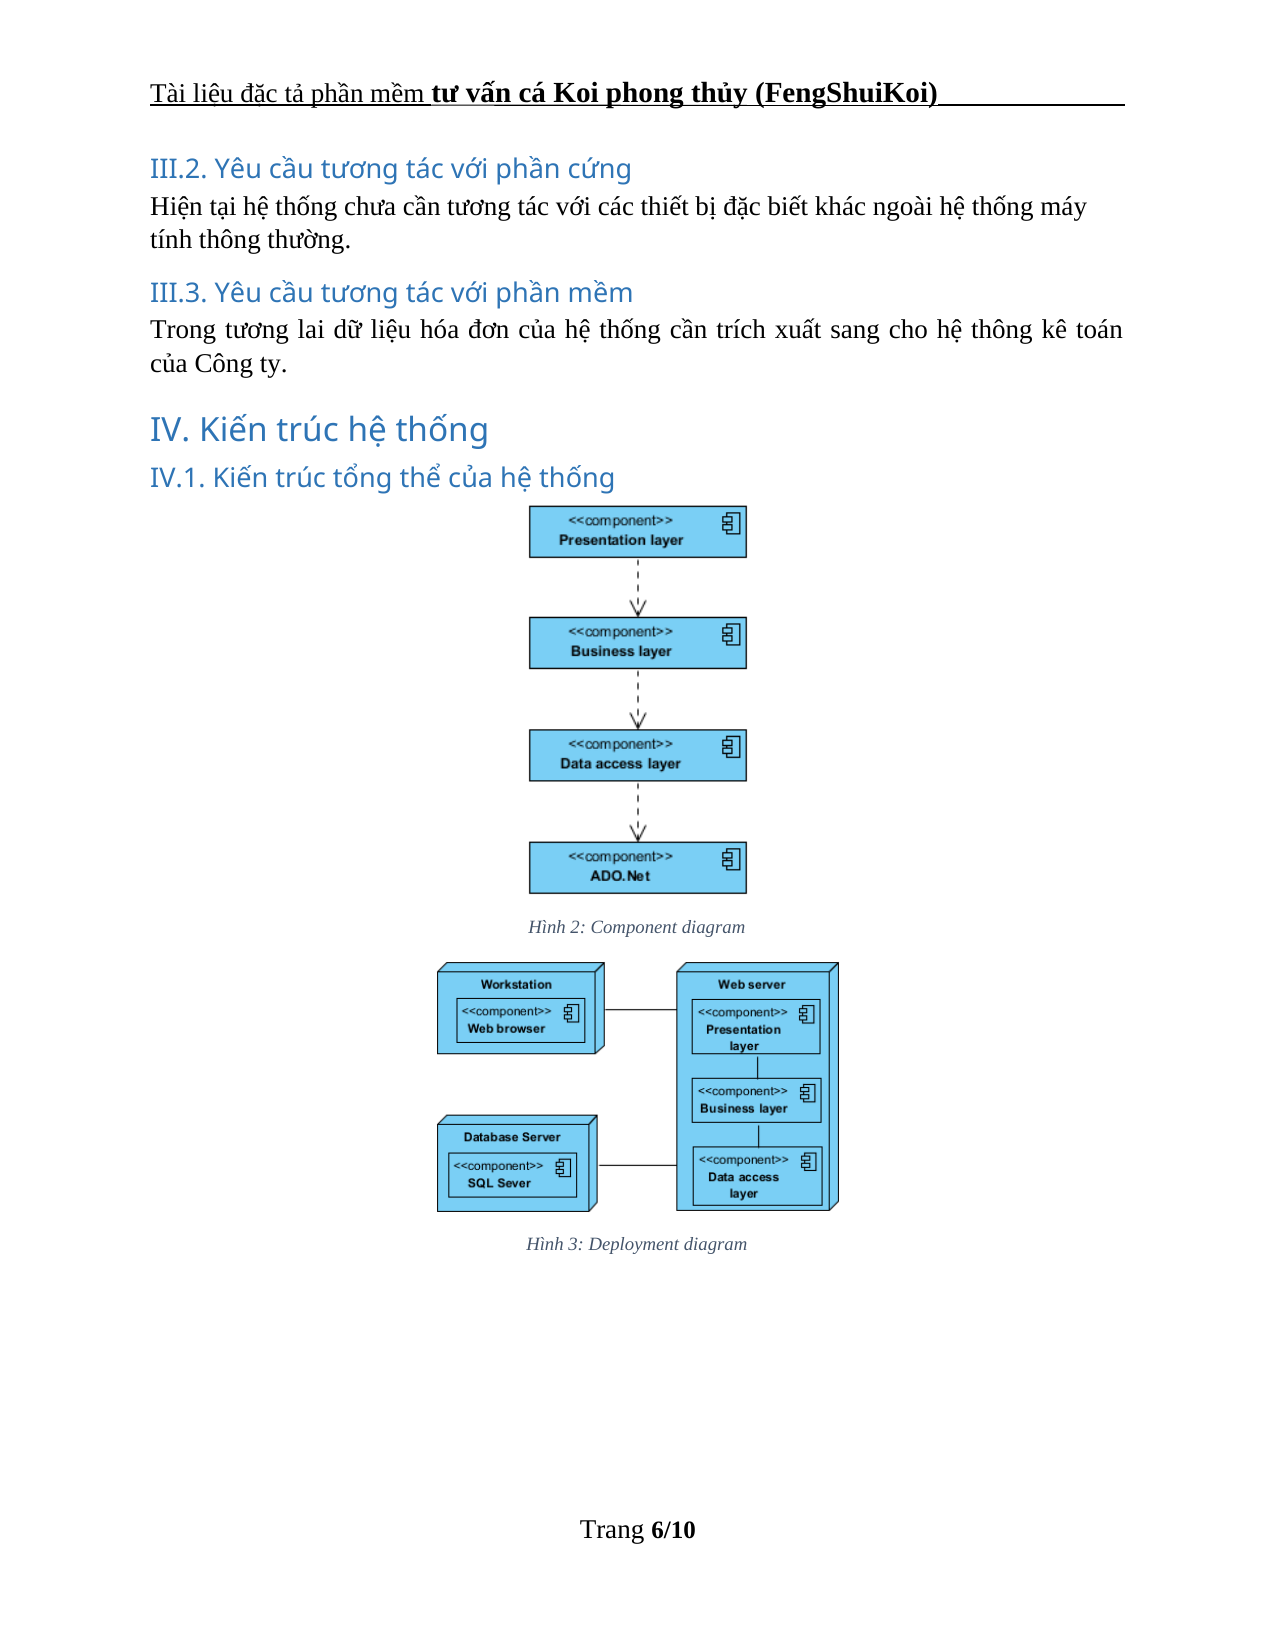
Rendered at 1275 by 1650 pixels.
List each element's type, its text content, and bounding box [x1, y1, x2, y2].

picture [524, 498, 751, 898]
text Hiện tại hệ thống chưa cần tương tác với các thiết bị đặc biết khác ngoài hệ thống máy tính thông thường. [150, 190, 1125, 254]
subtitle IV. Kiến trúc hệ thống [150, 405, 1125, 451]
text Trong tương lai dữ liệu hóa đơn của hệ thống cần trích xuất sang cho hệ thông kê toán của Công ty. [150, 313, 1125, 378]
subtitle III.3. Yêu cầu tương tác với phần mềm [150, 273, 1125, 310]
subtitle IV.1. Kiến trúc tổng thể của hệ thống [150, 458, 1125, 495]
subtitle III.2. Yêu cầu tương tác với phần cứng [150, 150, 1125, 187]
picture [434, 958, 841, 1214]
